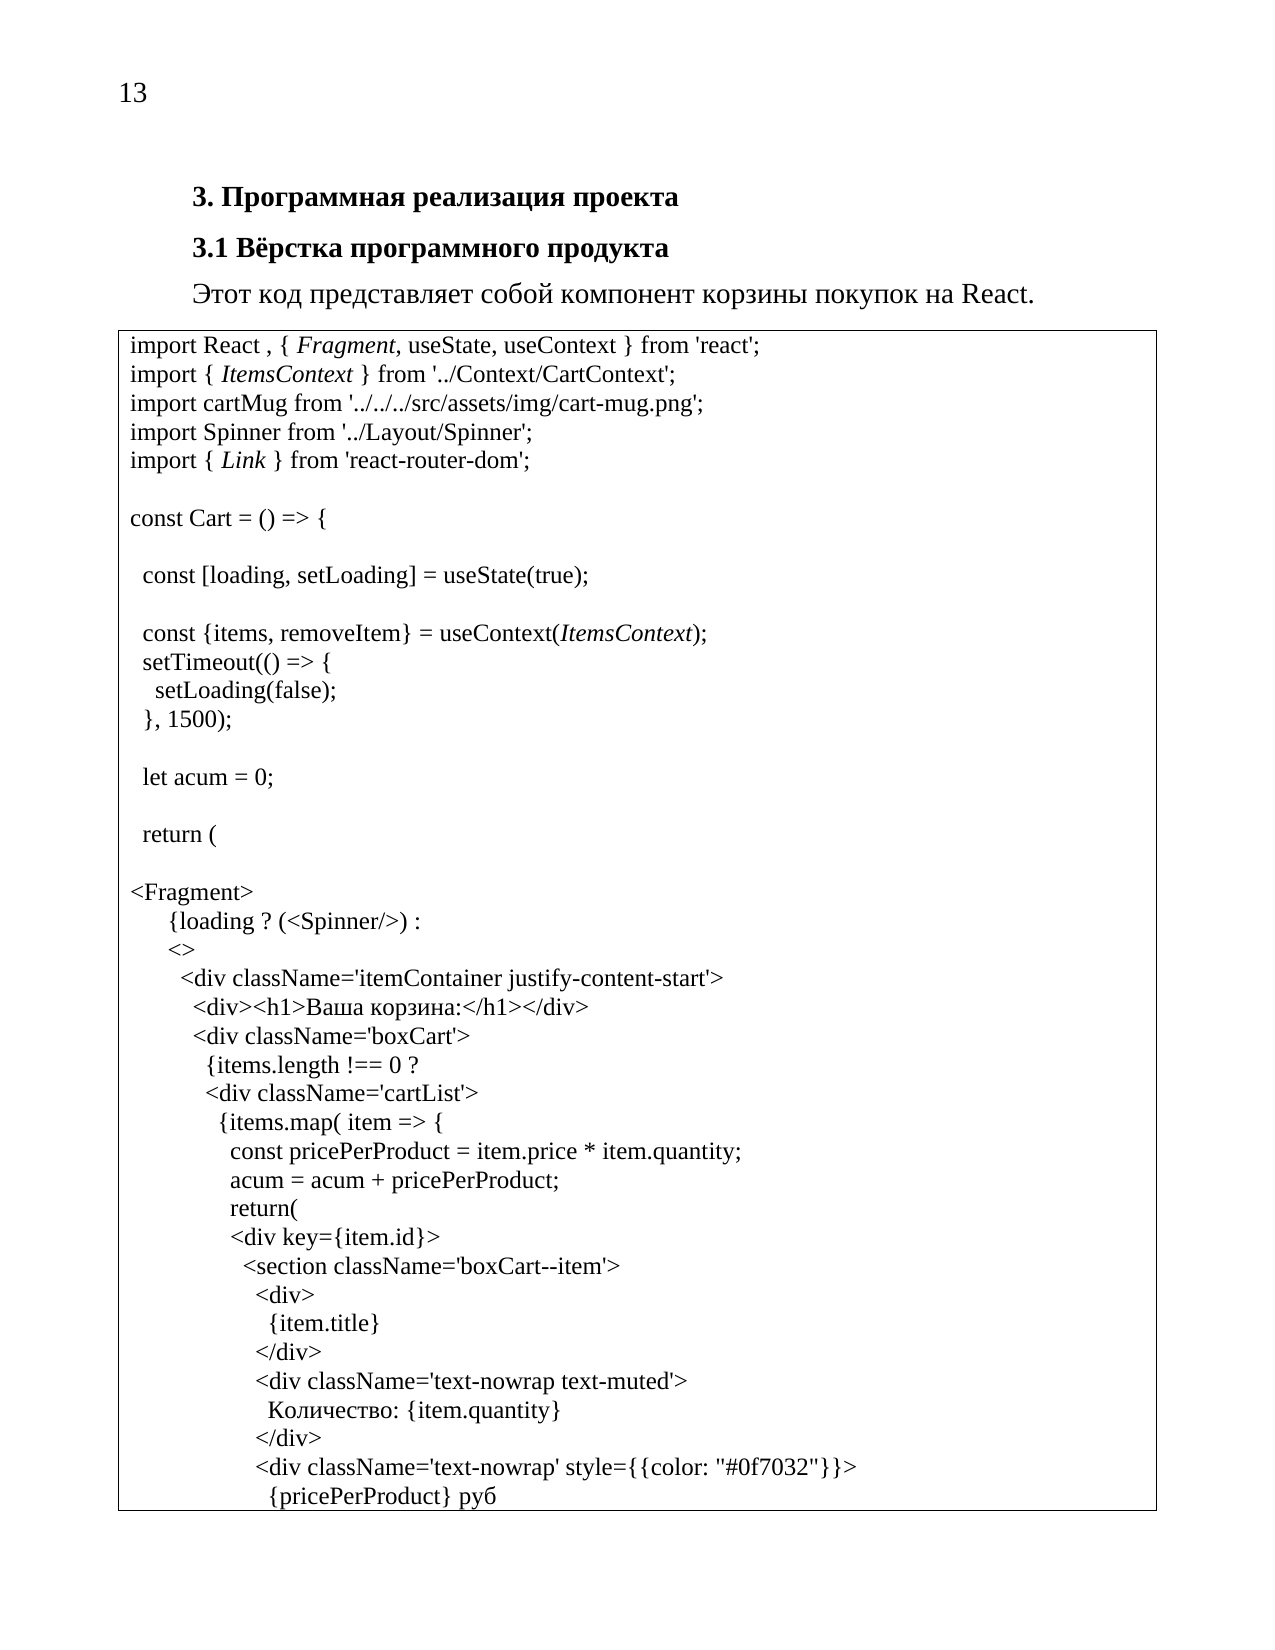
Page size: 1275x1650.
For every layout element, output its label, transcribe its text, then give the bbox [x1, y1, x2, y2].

text 3. Программная реализация проекта [118, 179, 1157, 213]
subtitle 3.1 Вёрстка программного продукта [118, 230, 1157, 263]
text Этот код представляет собой компонент корзины покупок на React. [118, 277, 1157, 310]
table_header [119, 331, 1156, 1510]
